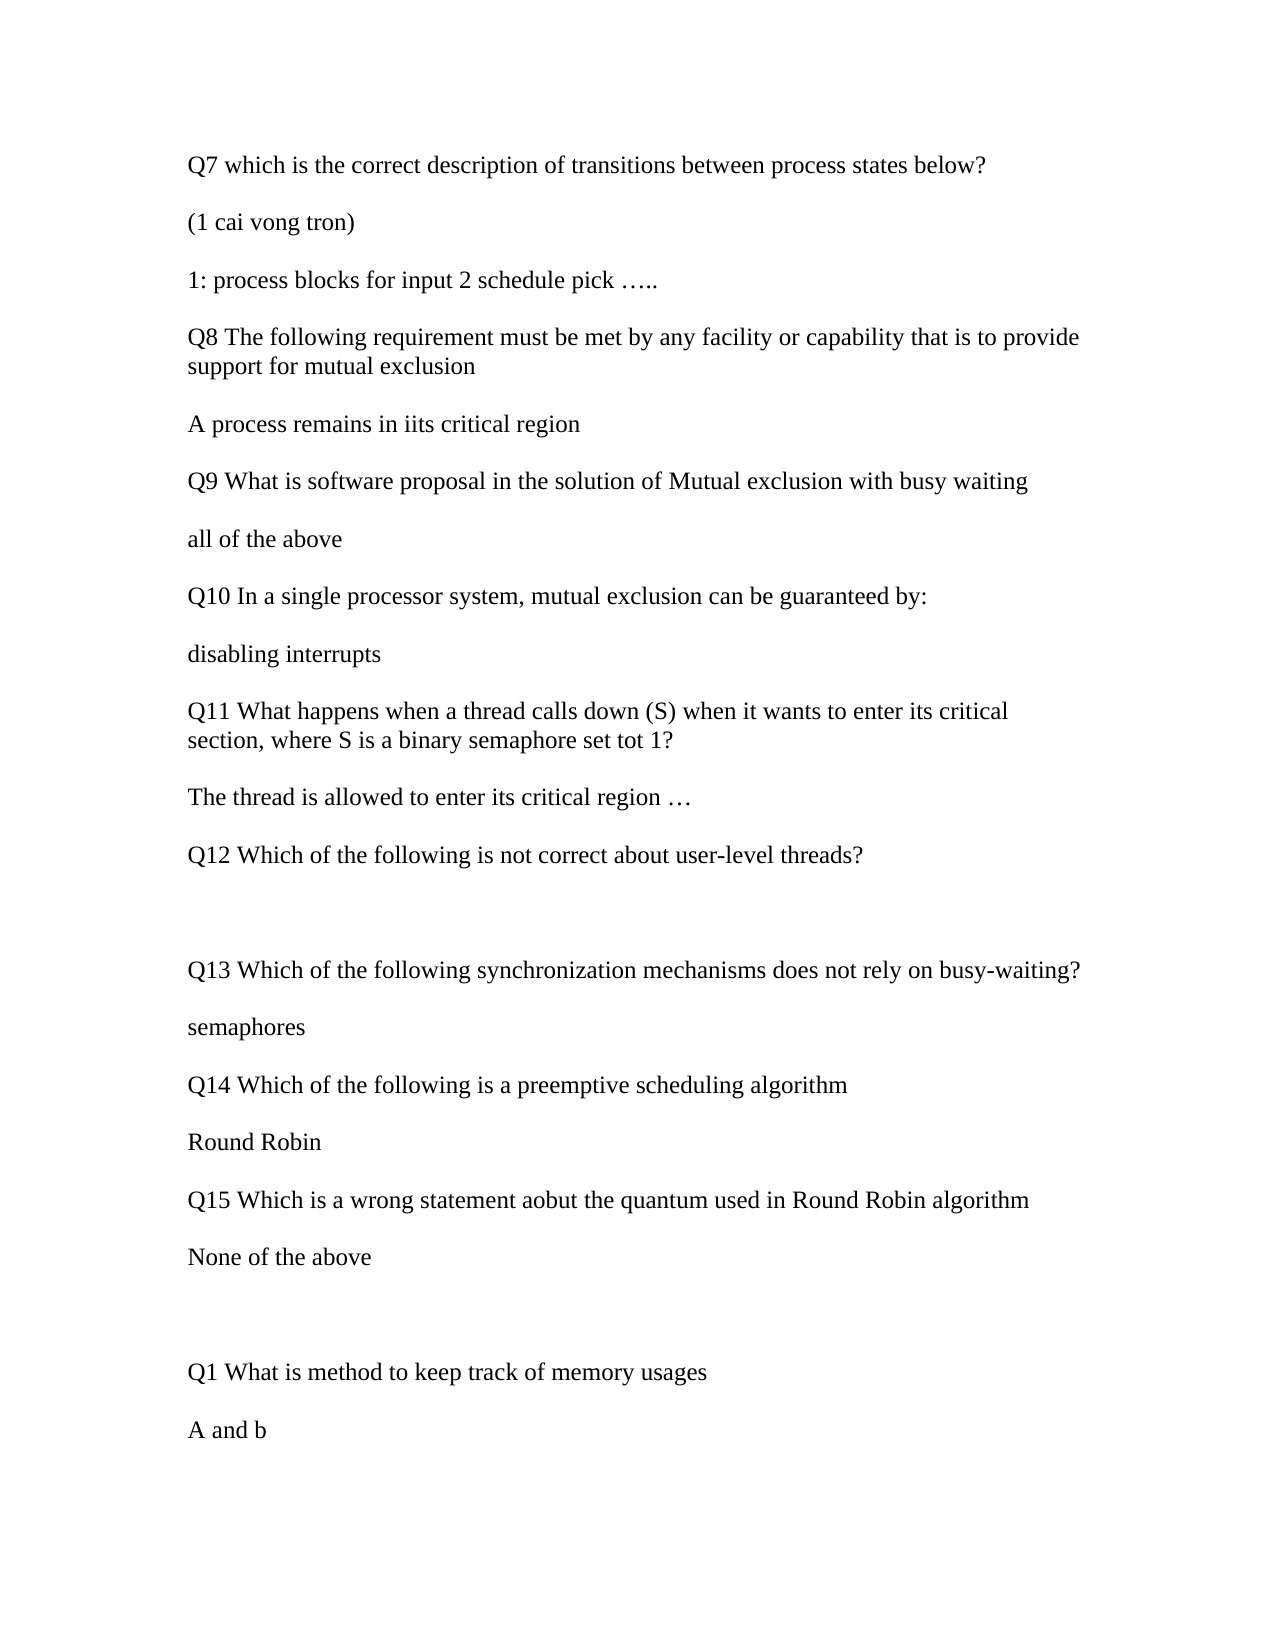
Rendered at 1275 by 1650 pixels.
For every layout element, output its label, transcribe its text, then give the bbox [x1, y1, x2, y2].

text Q9 What is software proposal in the solution of Mutual exclusion with busy waiting [187, 466, 1087, 495]
text Round Robin [187, 1127, 1087, 1156]
text Q12 Which of the following is not correct about user-level threads? [187, 840, 1087, 869]
text The thread is allowed to enter its critical region … [187, 782, 1087, 811]
text Q7 which is the correct description of transitions between process states below? [187, 150, 1087, 179]
text A process remains in iits critical region [187, 409, 1087, 437]
text 1: process blocks for input 2 schedule pick ….. [187, 265, 1087, 294]
text all of the above [187, 524, 1087, 552]
text Q15 Which is a wrong statement aobut the quantum used in Round Robin algorithm [187, 1185, 1087, 1214]
text Q11 What happens when a thread calls down (S) when it wants to enter its critical section, where S is a binary semaphore set tot 1? [187, 696, 1087, 754]
text Q8 The following requirement must be met by any facility or capability that is to provide support for mutual exclusion [187, 322, 1087, 380]
text Q1 What is method to keep track of memory usages [187, 1357, 1087, 1386]
text None of the above [187, 1242, 1087, 1271]
text A and b [187, 1415, 1087, 1444]
text (1 cai vong tron) [187, 207, 1087, 236]
text Q14 Which of the following is a preemptive scheduling algorithm [187, 1070, 1087, 1099]
text semaphores [187, 1012, 1087, 1041]
text Q13 Which of the following synchronization mechanisms does not rely on busy-waiting? [187, 955, 1087, 984]
text Q10 In a single processor system, mutual exclusion can be guaranteed by: [187, 581, 1087, 610]
text disabling interrupts [187, 639, 1087, 667]
